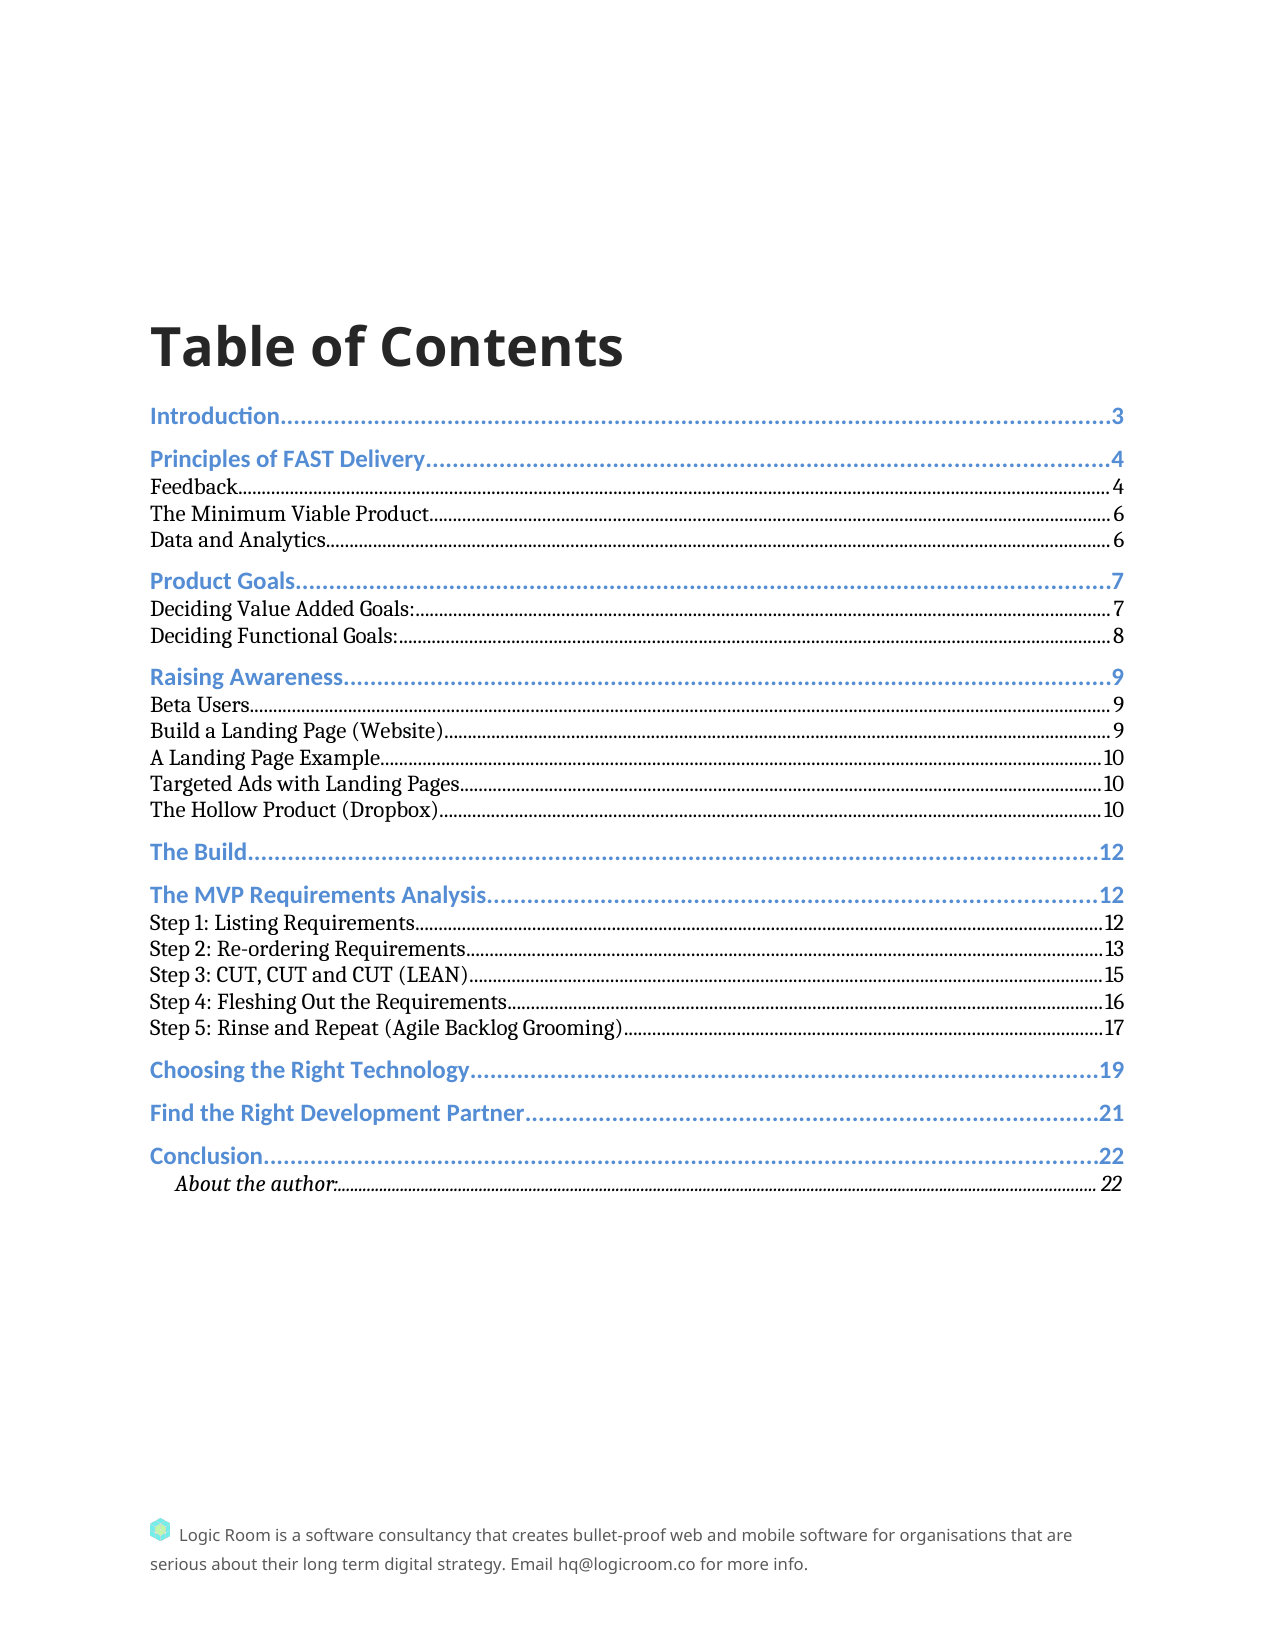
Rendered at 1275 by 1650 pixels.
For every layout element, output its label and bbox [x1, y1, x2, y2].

picture [150, 1518, 170, 1541]
